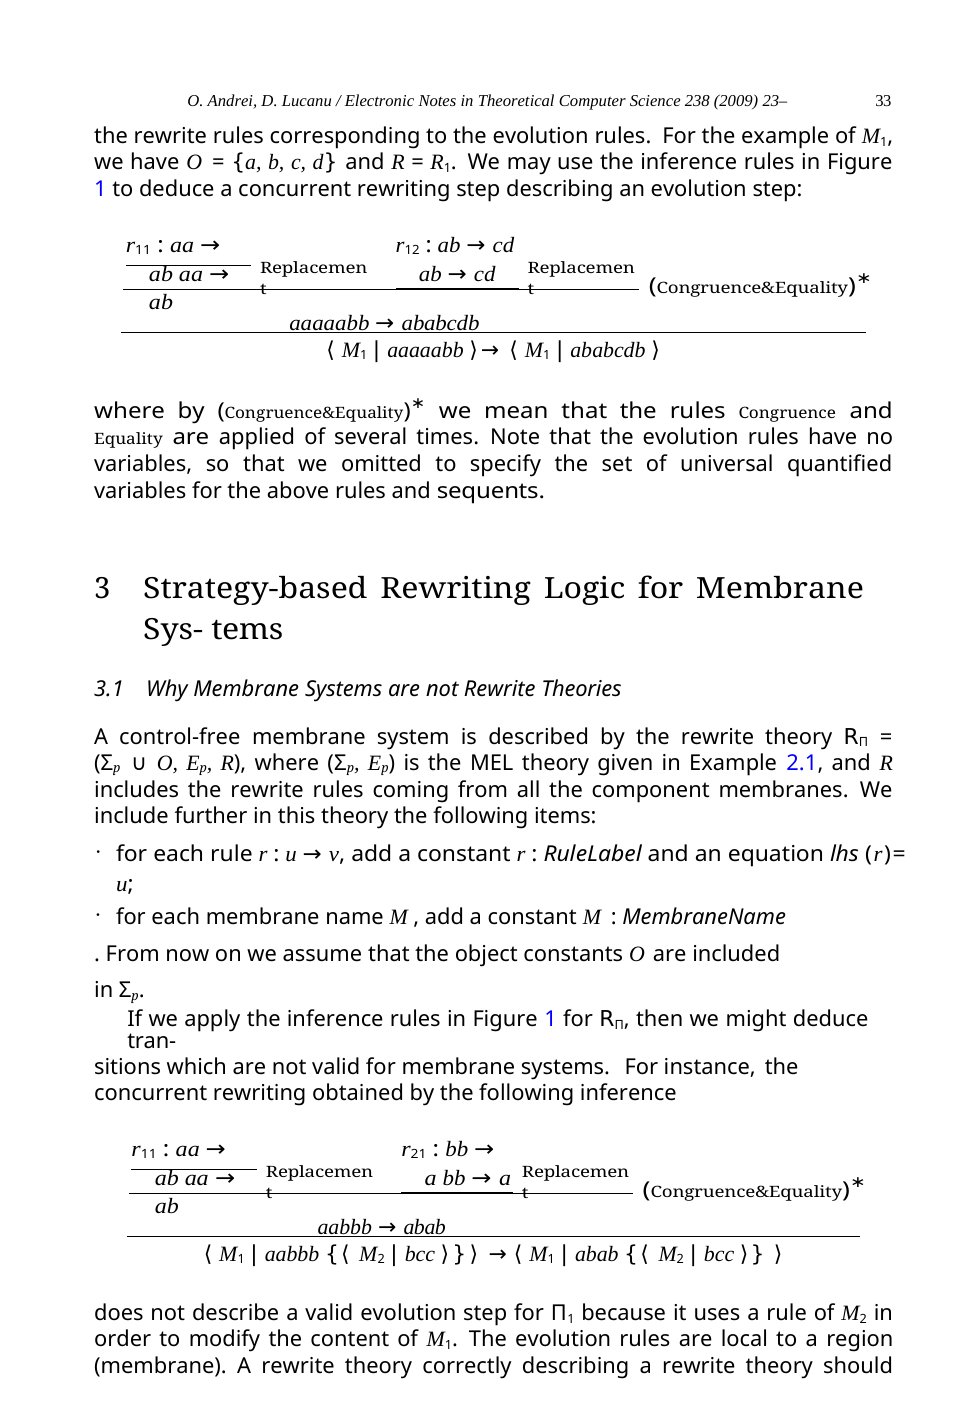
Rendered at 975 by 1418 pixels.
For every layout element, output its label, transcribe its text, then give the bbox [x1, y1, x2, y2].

text r21 : bb → a bb → a [401, 1132, 513, 1190]
text (Congruence&Equality)∗ [642, 1181, 912, 1201]
text r11 : aa → ab aa → ab [131, 1194, 256, 1218]
text ⟨ M1 | aaaaabb ⟩→ ⟨ M1 | ababcdb ⟩ [113, 335, 873, 363]
text r11 : aa → ab aa → ab [126, 266, 251, 289]
text Replacement [266, 1161, 377, 1193]
text r11 : aa → ab aa → ab [131, 1132, 256, 1169]
text (Congruence&Equality)∗ [648, 277, 912, 297]
list for each rule r : u → v, add a constant r : RuleLabel and an equation lhs (r)= u; [95, 838, 912, 897]
text where by (Congruence&Equality)∗ we mean that the rules Congruence and Equality are applied of several times. Note that the evolution rules have no variables, so that we omitted to specify the set of universal quantified variables for the above rules and sequents. [94, 397, 893, 505]
text Replacement [522, 1161, 633, 1193]
text aaaaabb → ababcdb [74, 314, 912, 335]
text the rewrite rules corresponding to the evolution rules. For the example of M1, we have O = {a, b, c, d} and R = R1. We may use the inference rules in Figure 1 to deduce a concurrent rewriting step describing an evolution step: [94, 122, 893, 203]
text If we apply the inference rules in Figure 1 for RΠ, then we might deduce tran- [127, 1010, 912, 1052]
text r11 : aa → ab aa → ab [126, 290, 251, 314]
text r11 : aa → ab aa → ab [126, 228, 251, 265]
text r11 : aa → ab aa → ab [131, 1170, 256, 1193]
text Replacement [527, 256, 639, 289]
list for each membrane name M , add a constant M : MembraneName . From now on we assume that the object constants O are included in Σp. [94, 901, 796, 1003]
text sitions which are not valid for membrane systems. For instance, the concurrent rewriting obtained by the following inference [94, 1053, 912, 1107]
text aabbb → abab [74, 1218, 912, 1239]
subtitle Strategy-based Rewriting Logic for Membrane Sys- tems [94, 568, 893, 648]
text Replacement [260, 256, 371, 289]
text ⟨ M1 | aabbb {⟨ M2 | bcc ⟩}⟩ → ⟨ M1 | abab {⟨ M2 | bcc ⟩} ⟩ [113, 1239, 873, 1267]
text r12 : ab → cd ab → cd [395, 228, 518, 286]
list Why Membrane Systems are not Rewrite Theories [94, 673, 912, 702]
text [94, 1299, 893, 1380]
text A control-free membrane system is described by the rewrite theory RΠ = (Σp ∪ O, Ep, R), where (Σp, Ep) is the MEL theory given in Example 2.1, and R includes the rewrite rules coming from all the component membranes. We include further in this theory the following items: [94, 723, 893, 830]
